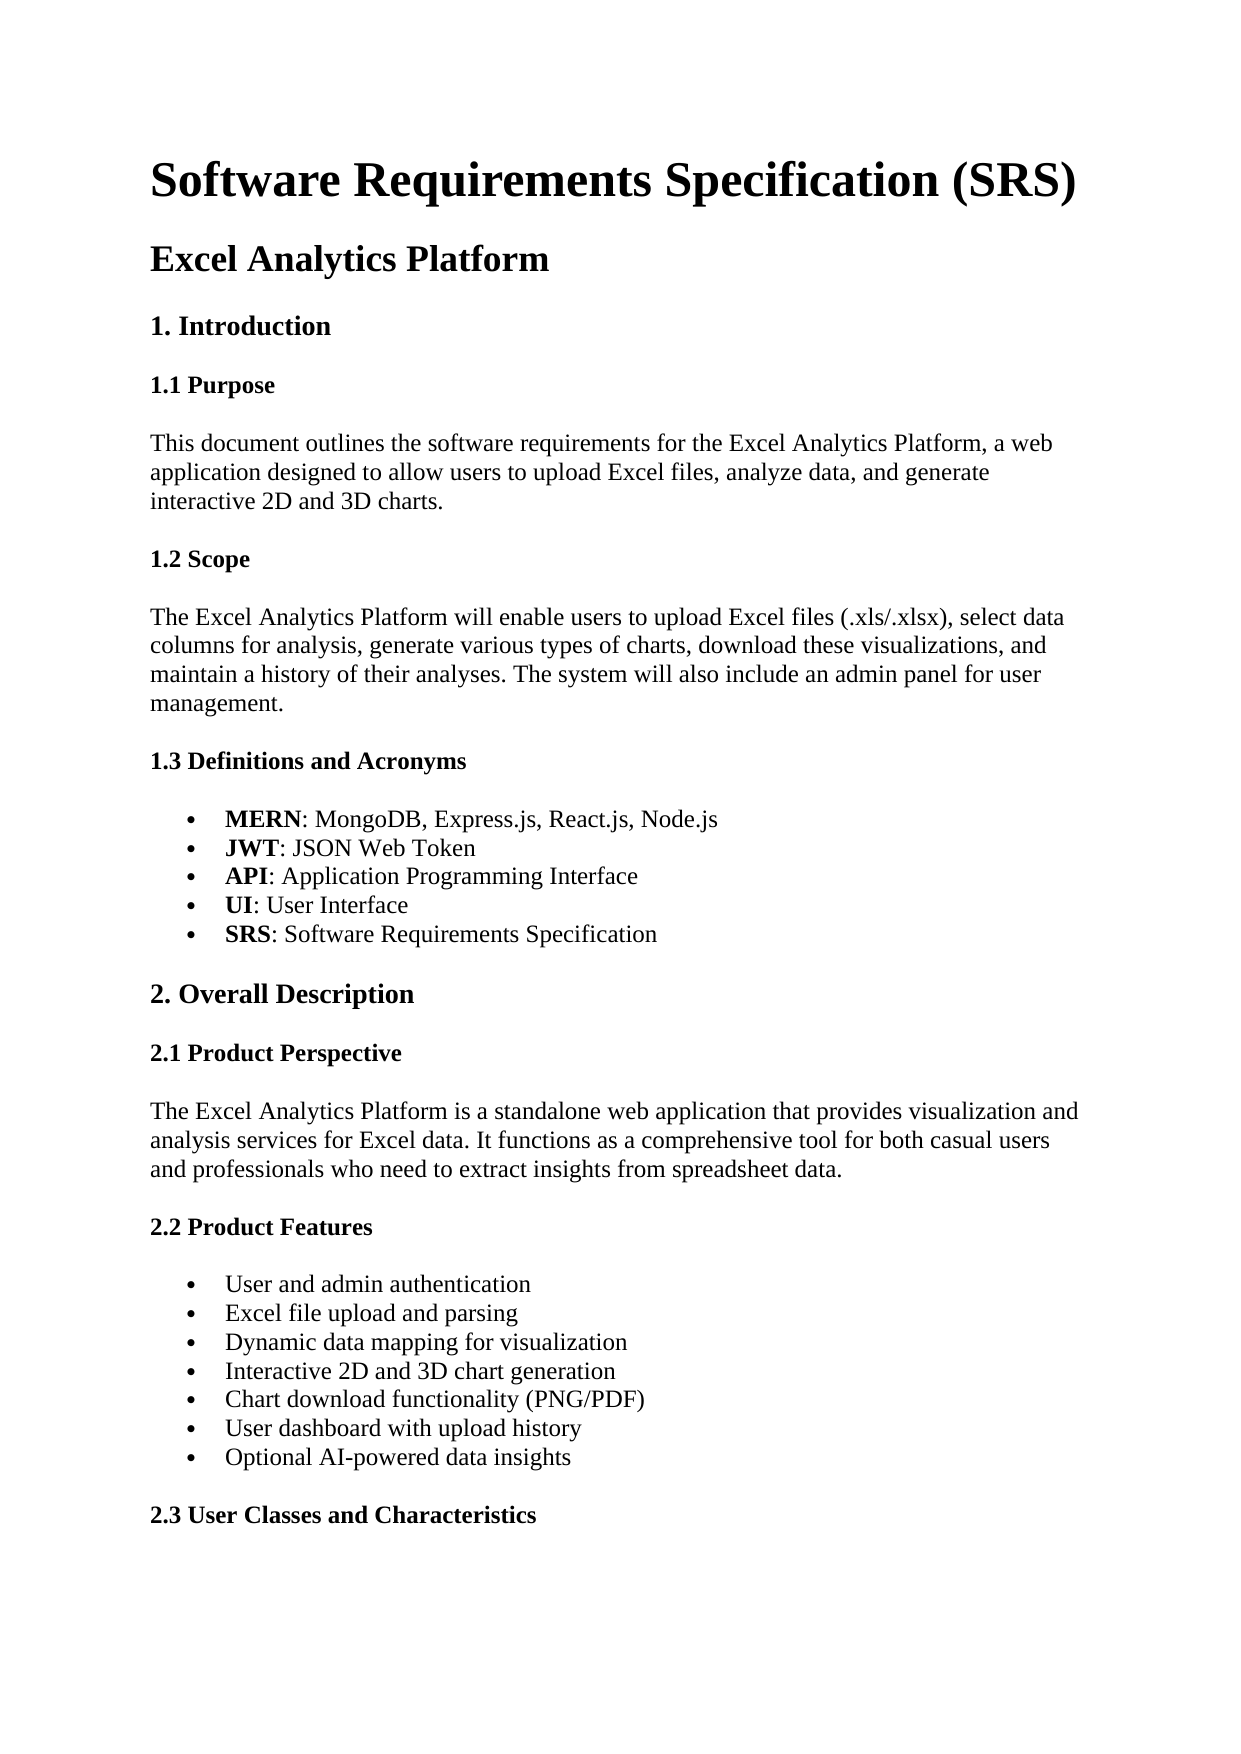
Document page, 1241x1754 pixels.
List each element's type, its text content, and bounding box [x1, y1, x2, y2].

text 2.1 Product Perspective [150, 1038, 1090, 1067]
list Optional AI-powered data insights [187, 1442, 1090, 1471]
text This document outlines the software requirements for the Excel Analytics Platform, a web application designed to allow users to upload Excel files, analyze data, and generate interactive 2D and 3D charts. [150, 428, 1090, 515]
list Interactive 2D and 3D chart generation [187, 1356, 1090, 1384]
text Excel Analytics Platform [150, 237, 1090, 280]
list UI: User Interface [187, 890, 1090, 919]
list Chart download functionality (PNG/PDF) [187, 1384, 1090, 1413]
list Excel file upload and parsing [187, 1298, 1090, 1327]
list User and admin authentication [187, 1269, 1090, 1298]
text 1.3 Definitions and Acronyms [150, 746, 1090, 775]
list SRS: Software Requirements Specification [187, 919, 1090, 948]
list Dynamic data mapping for visualization [187, 1327, 1090, 1356]
text 1.1 Purpose [150, 371, 1090, 399]
list JWT: JSON Web Token [187, 833, 1090, 861]
text Software Requirements Specification (SRS) [150, 150, 1090, 207]
list API: Application Programming Interface [187, 861, 1090, 890]
text 1.2 Scope [150, 544, 1090, 573]
text The Excel Analytics Platform is a standalone web application that provides visualization and analysis services for Excel data. It functions as a comprehensive tool for both casual users and professionals who need to extract insights from spreadsheet data. [150, 1096, 1090, 1182]
text 2. Overall Description [150, 977, 1090, 1009]
list User dashboard with upload history [187, 1413, 1090, 1442]
text 1. Introduction [150, 309, 1090, 341]
text 2.3 User Classes and Characteristics [150, 1500, 1090, 1529]
text 2.2 Product Features [150, 1212, 1090, 1240]
text The Excel Analytics Platform will enable users to upload Excel files (.xls/.xlsx), select data columns for analysis, generate various types of charts, download these visualizations, and maintain a history of their analyses. The system will also include an admin panel for user management. [150, 602, 1090, 717]
list MERN: MongoDB, Express.js, React.js, Node.js [187, 804, 1090, 833]
